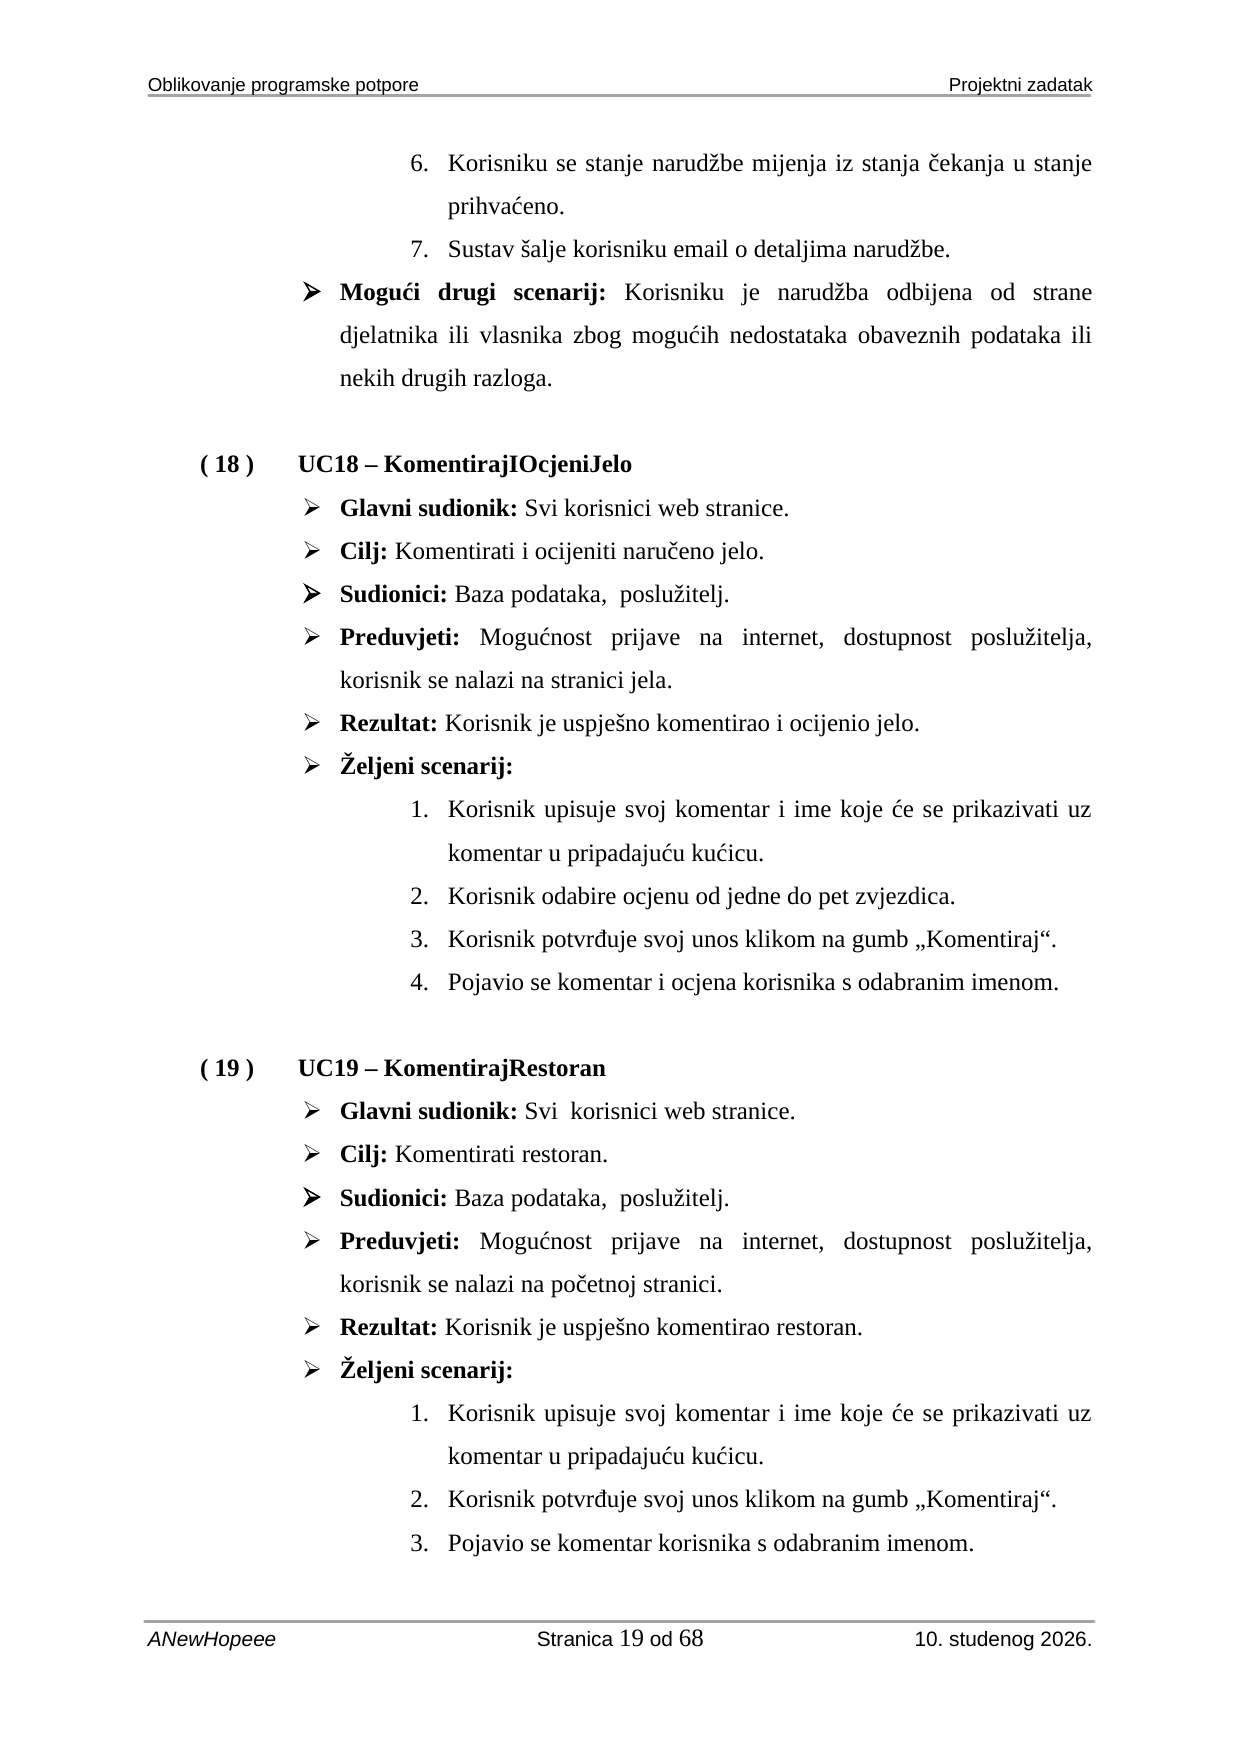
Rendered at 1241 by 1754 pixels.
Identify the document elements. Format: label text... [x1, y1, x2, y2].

list Mogući drugi scenarij: Korisniku je narudžba odbijena od strane djelatnika ili vlasnika zbog mogućih nedostataka obaveznih podataka ili nekih drugih razloga. [302, 277, 1093, 392]
list Korisnik upisuje svoj komentar i ime koje će se prikazivati uz komentar u pripadajuću kućicu. [410, 1398, 1093, 1470]
list Korisniku se stanje narudžbe mijenja iz stanja čekanja u stanje prihvaćeno. [410, 148, 1093, 219]
list Glavni sudionik: Svi korisnici web stranice. [302, 1096, 1093, 1125]
list Sudionici: Baza podataka, poslužitelj. [302, 1183, 1093, 1211]
list Korisnik potvrđuje svoj unos klikom na gumb „Komentiraj“. [410, 924, 1093, 953]
list Željeni scenarij: [302, 1355, 1093, 1384]
list Cilj: Komentirati restoran. [302, 1139, 1093, 1168]
list Sudionici: Baza podataka, poslužitelj. [302, 579, 1093, 608]
list Preduvjeti: Mogućnost prijave na internet, dostupnost poslužitelja, korisnik se nalazi na početnoj stranici. [302, 1226, 1093, 1298]
list Pojavio se komentar i ocjena korisnika s odabranim imenom. [410, 967, 1093, 996]
list Preduvjeti: Mogućnost prijave na internet, dostupnost poslužitelja, korisnik se nalazi na stranici jela. [302, 622, 1093, 694]
list Korisnik potvrđuje svoj unos klikom na gumb „Komentiraj“. [410, 1484, 1093, 1513]
list Sustav šalje korisniku email o detaljima narudžbe. [410, 234, 1093, 263]
list Korisnik upisuje svoj komentar i ime koje će se prikazivati uz komentar u pripadajuću kućicu. [410, 794, 1093, 866]
list Korisnik odabire ocjenu od jedne do pet zvjezdica. [410, 881, 1093, 909]
list UC18 – KomentirajIOcjeniJelo [260, 449, 1093, 478]
list Rezultat: Korisnik je uspješno komentirao i ocijenio jelo. [302, 708, 1093, 737]
list Rezultat: Korisnik je uspješno komentirao restoran. [302, 1312, 1093, 1341]
list Glavni sudionik: Svi korisnici web stranice. [302, 493, 1093, 521]
list UC19 – KomentirajRestoran [260, 1053, 1093, 1082]
list Cilj: Komentirati i ocijeniti naručeno jelo. [302, 536, 1093, 564]
list Željeni scenarij: [302, 751, 1093, 780]
list Pojavio se komentar korisnika s odabranim imenom. [410, 1528, 1093, 1556]
